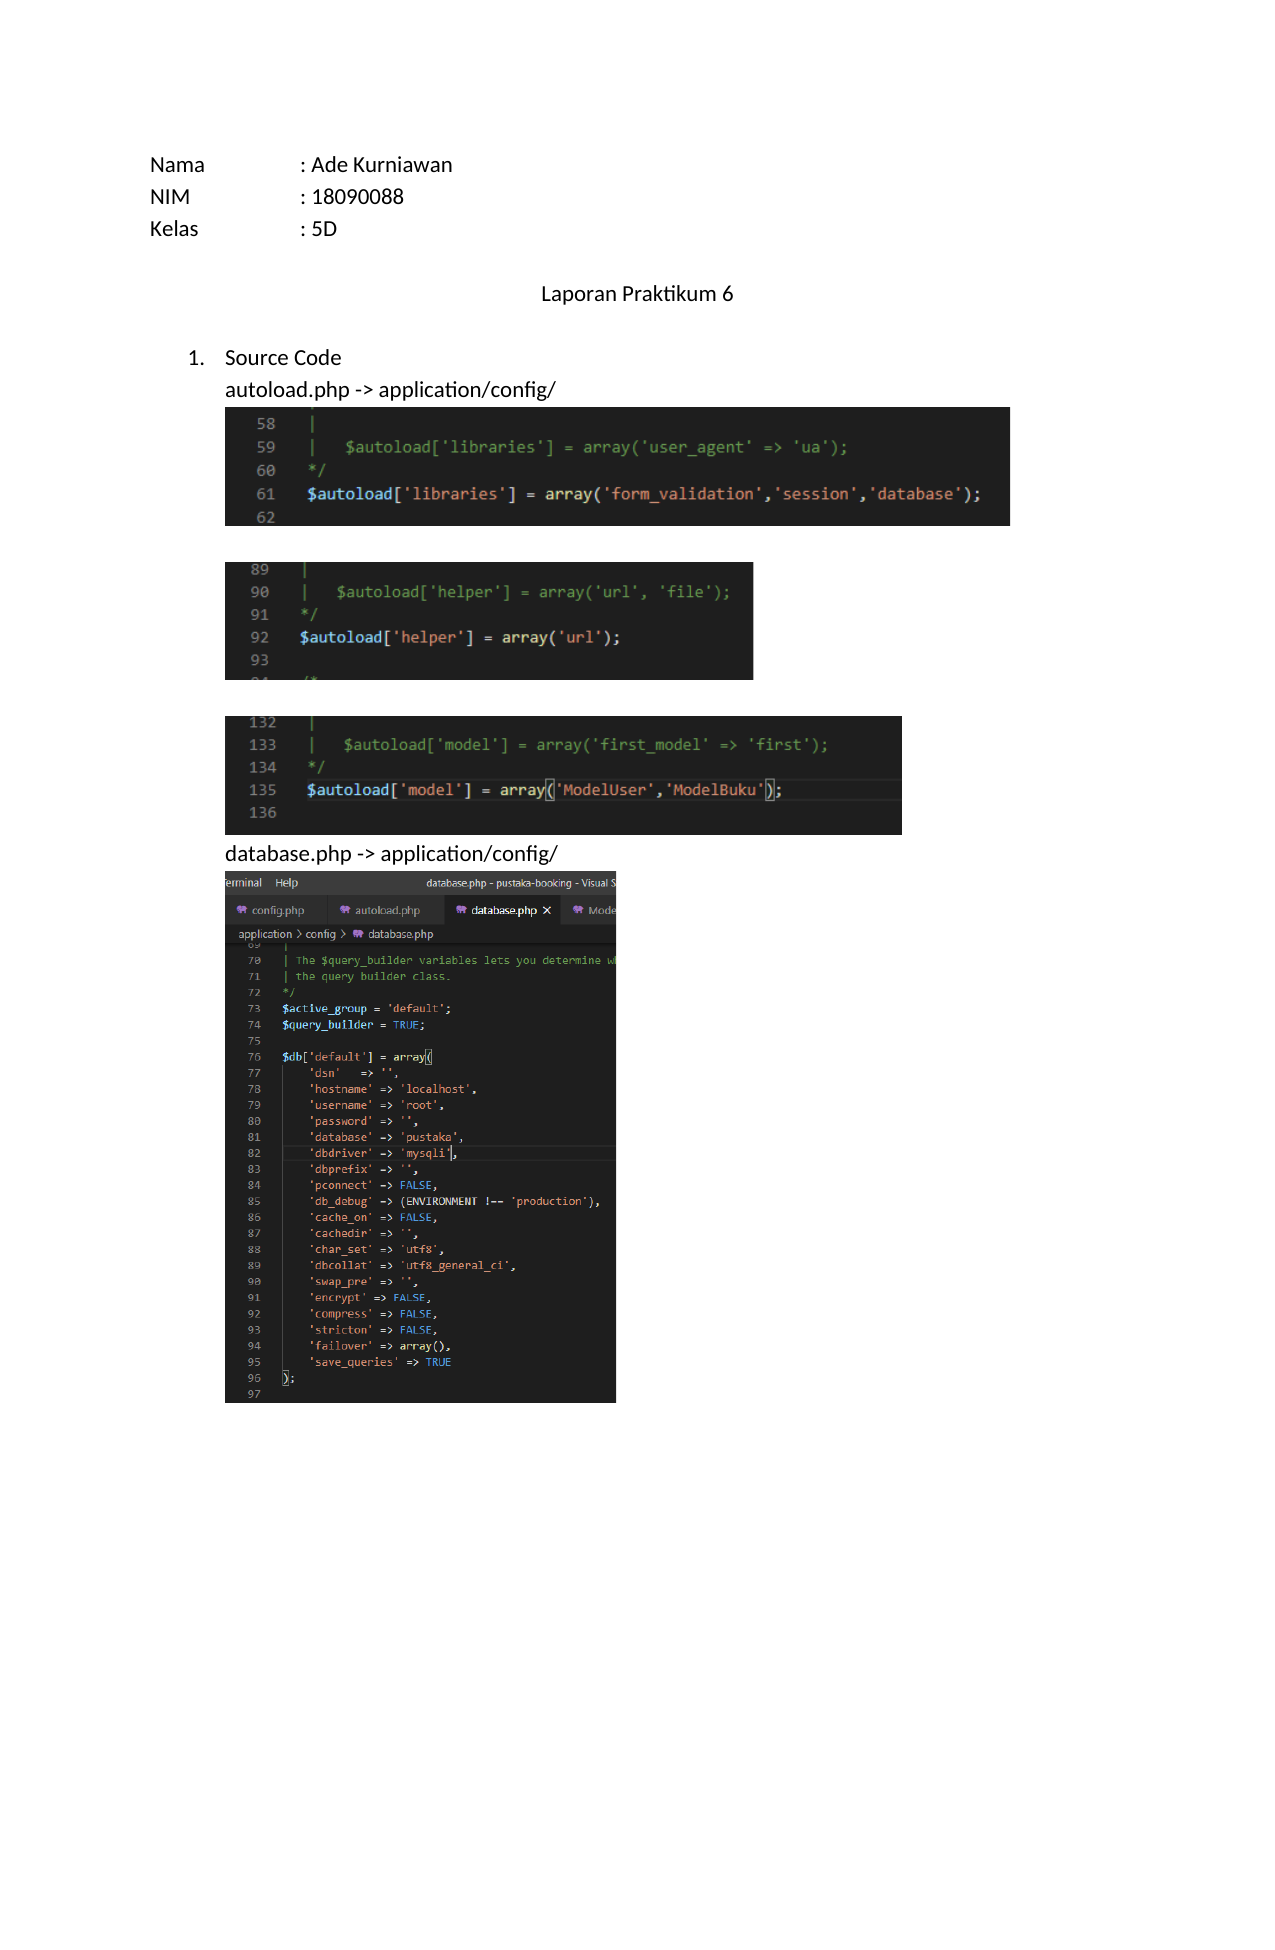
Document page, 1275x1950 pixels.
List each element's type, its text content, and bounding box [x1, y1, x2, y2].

text Nama : Ade Kurniawan [150, 150, 1125, 178]
text Kelas : 5D [150, 214, 1125, 242]
list autoload.php -> application/config/ [225, 375, 1125, 403]
text Laporan Praktikum 6 [150, 279, 1125, 339]
text NIM : 18090088 [150, 182, 1125, 210]
picture [225, 716, 902, 835]
picture [225, 562, 754, 680]
picture [225, 871, 617, 1403]
list Source Code [187, 343, 1125, 371]
picture [225, 407, 1011, 526]
list database.php -> application/config/ [225, 839, 1125, 867]
